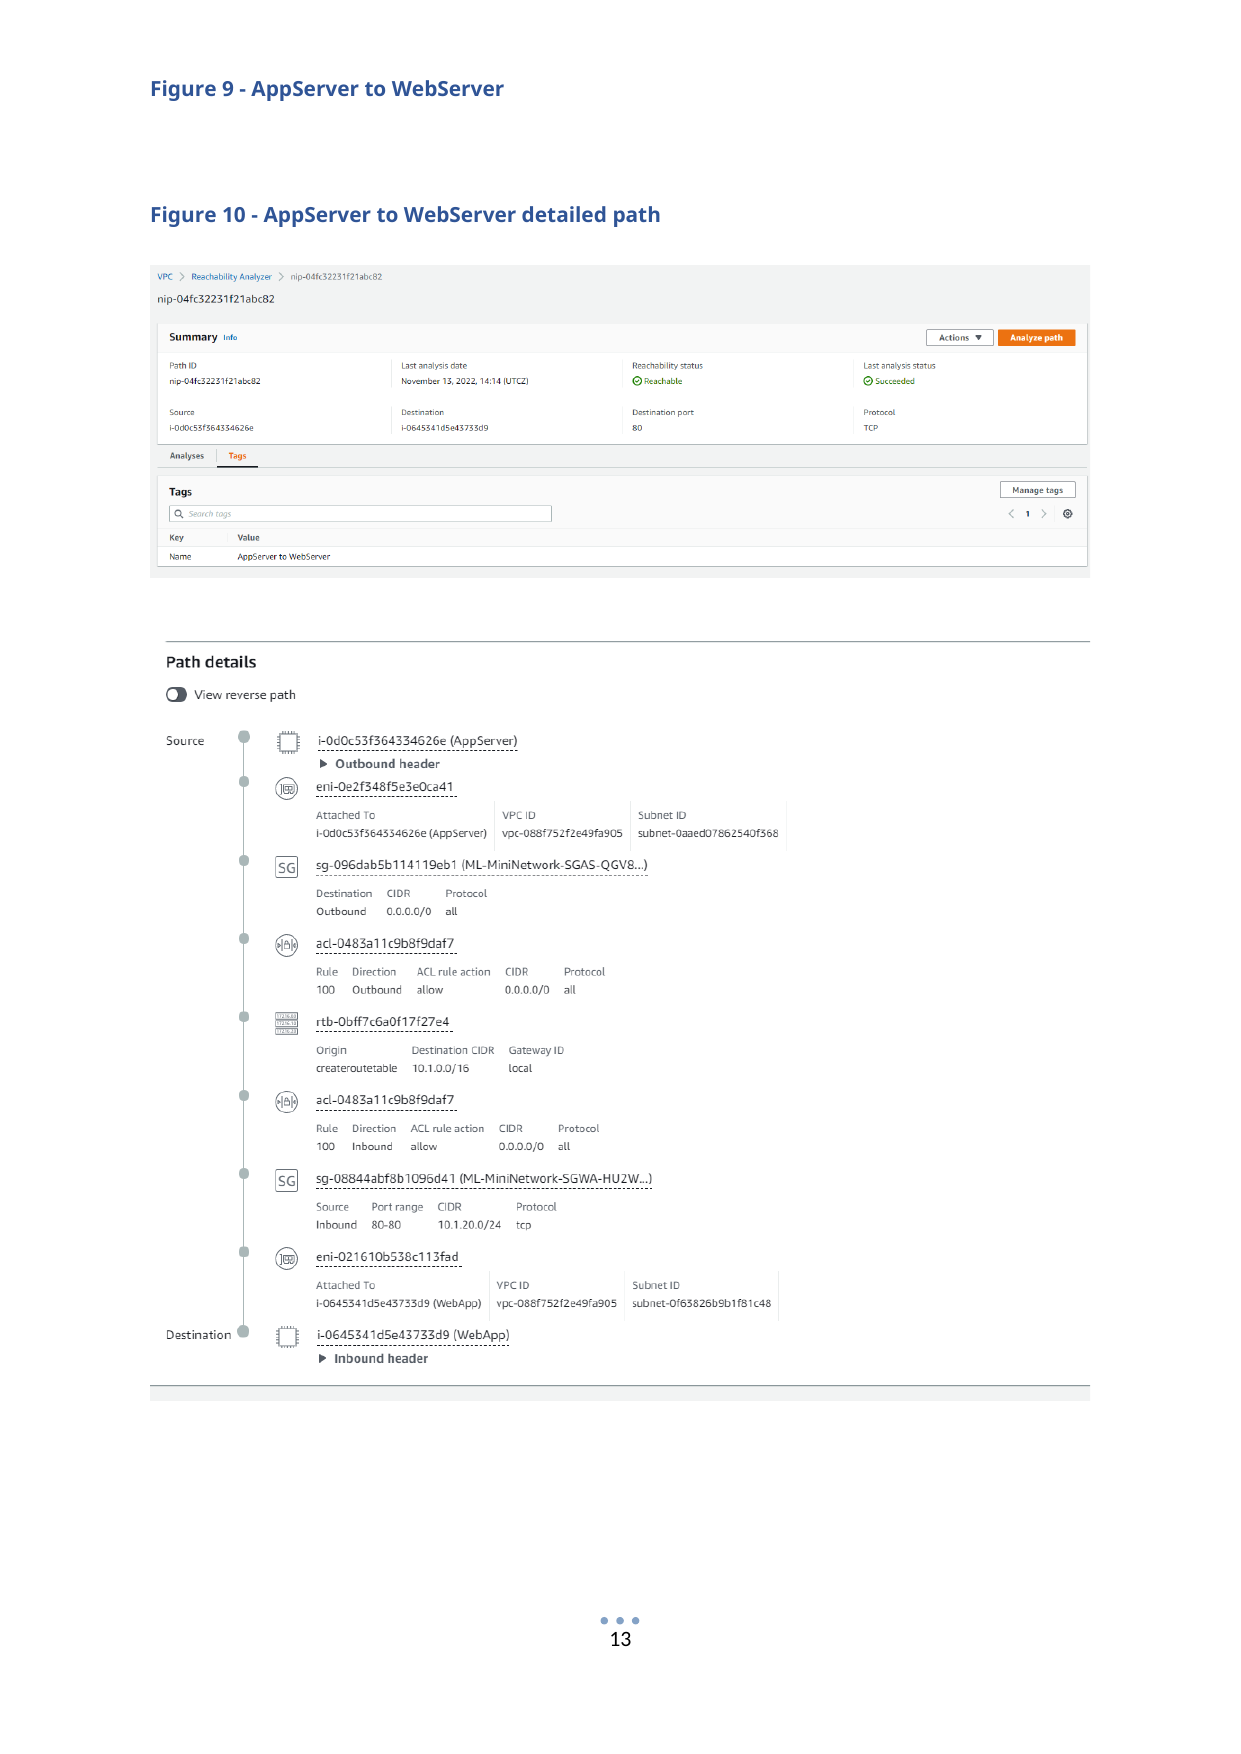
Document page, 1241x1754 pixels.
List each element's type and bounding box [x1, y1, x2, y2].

picture [150, 641, 1091, 1401]
picture [150, 265, 1091, 578]
